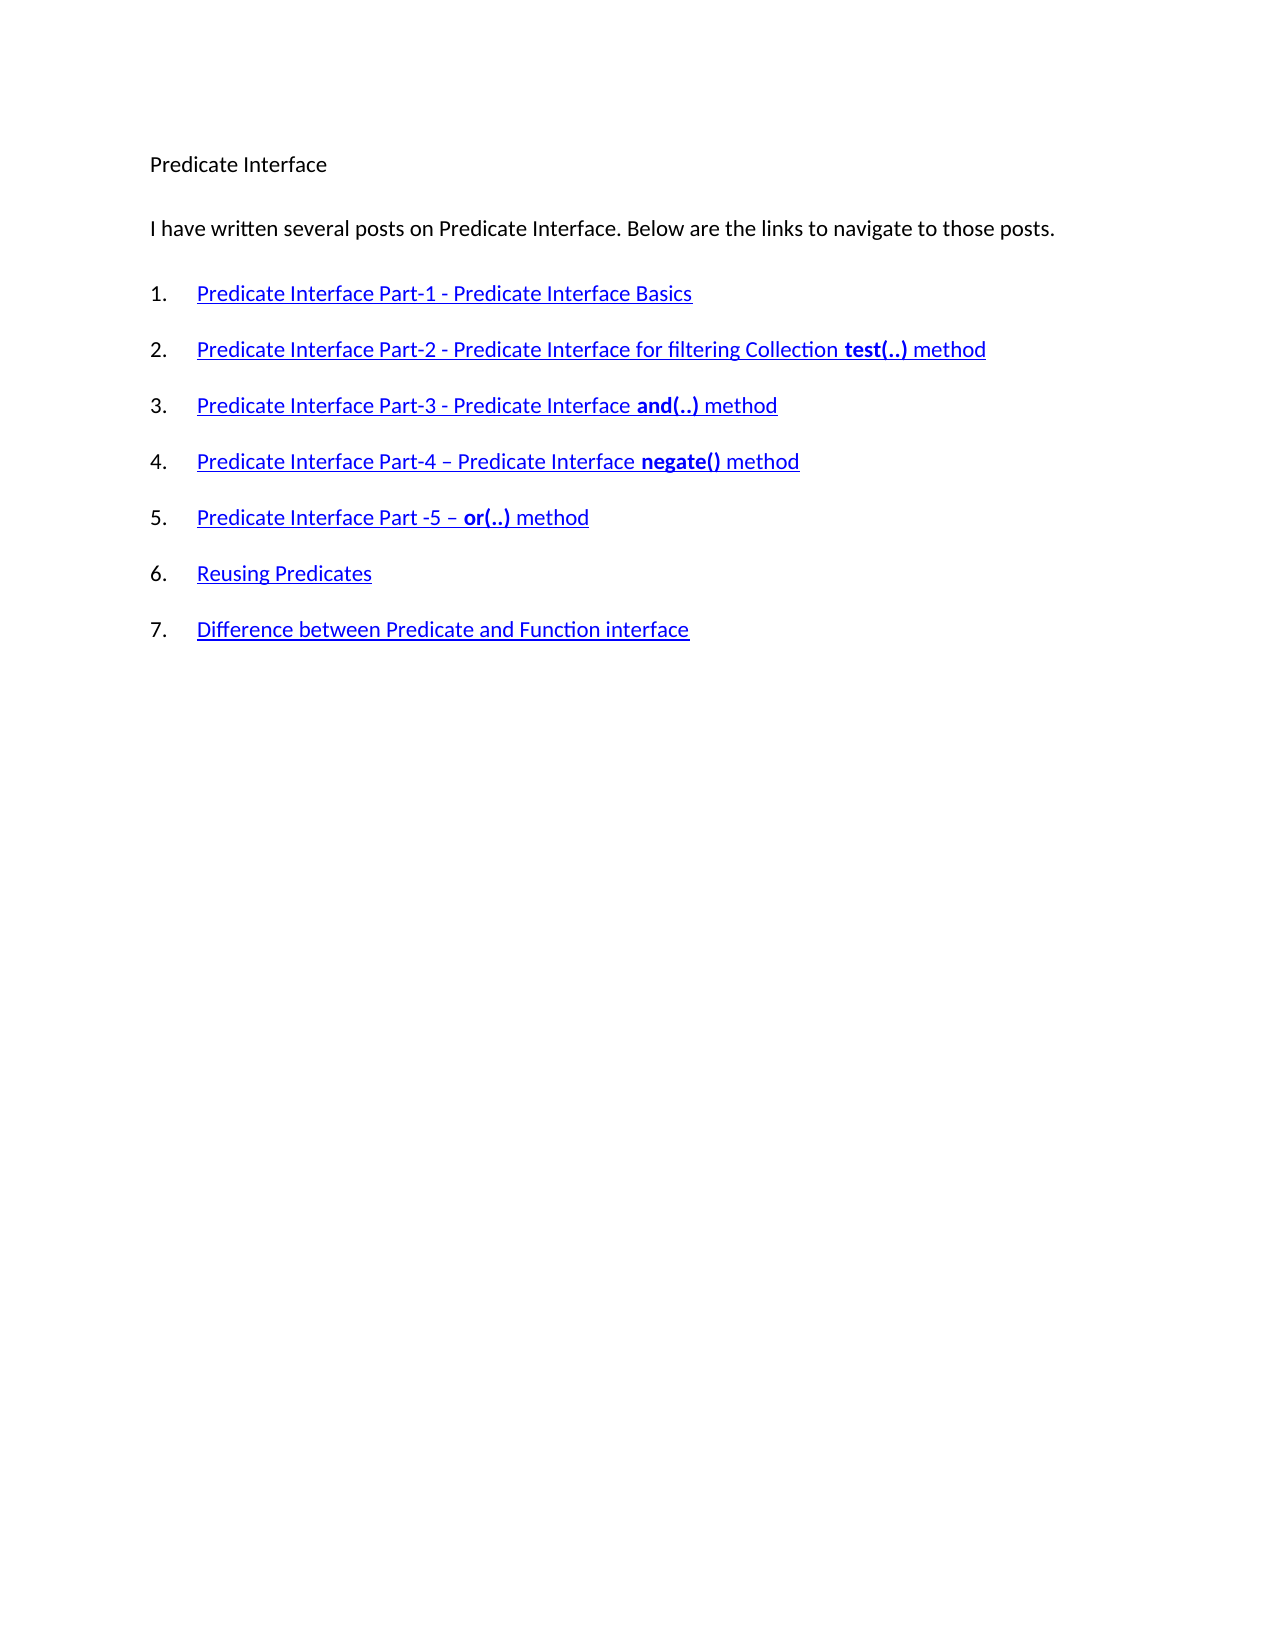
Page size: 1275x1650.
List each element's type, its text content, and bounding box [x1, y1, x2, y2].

text Predicate Interface [150, 150, 1125, 178]
table_cell Reusing Predicates [139, 559, 1181, 615]
table_cell Difference between Predicate and Function interface [139, 615, 1181, 671]
table_cell Predicate Interface Part-3 - Predicate Interface and(..) method [139, 391, 1181, 447]
table_cell Predicate Interface Part-2 - Predicate Interface for filtering Collection test(..) method [139, 335, 1181, 391]
text I have written several posts on Predicate Interface. Below are the links to navigate to those posts. [150, 214, 1125, 242]
table_cell Predicate Interface Part-4 – Predicate Interface negate() method [139, 447, 1181, 503]
table_cell Predicate Interface Part -5 – or(..) method [139, 503, 1181, 559]
table_header Predicate Interface Part-1 - Predicate Interface Basics [139, 279, 1181, 335]
